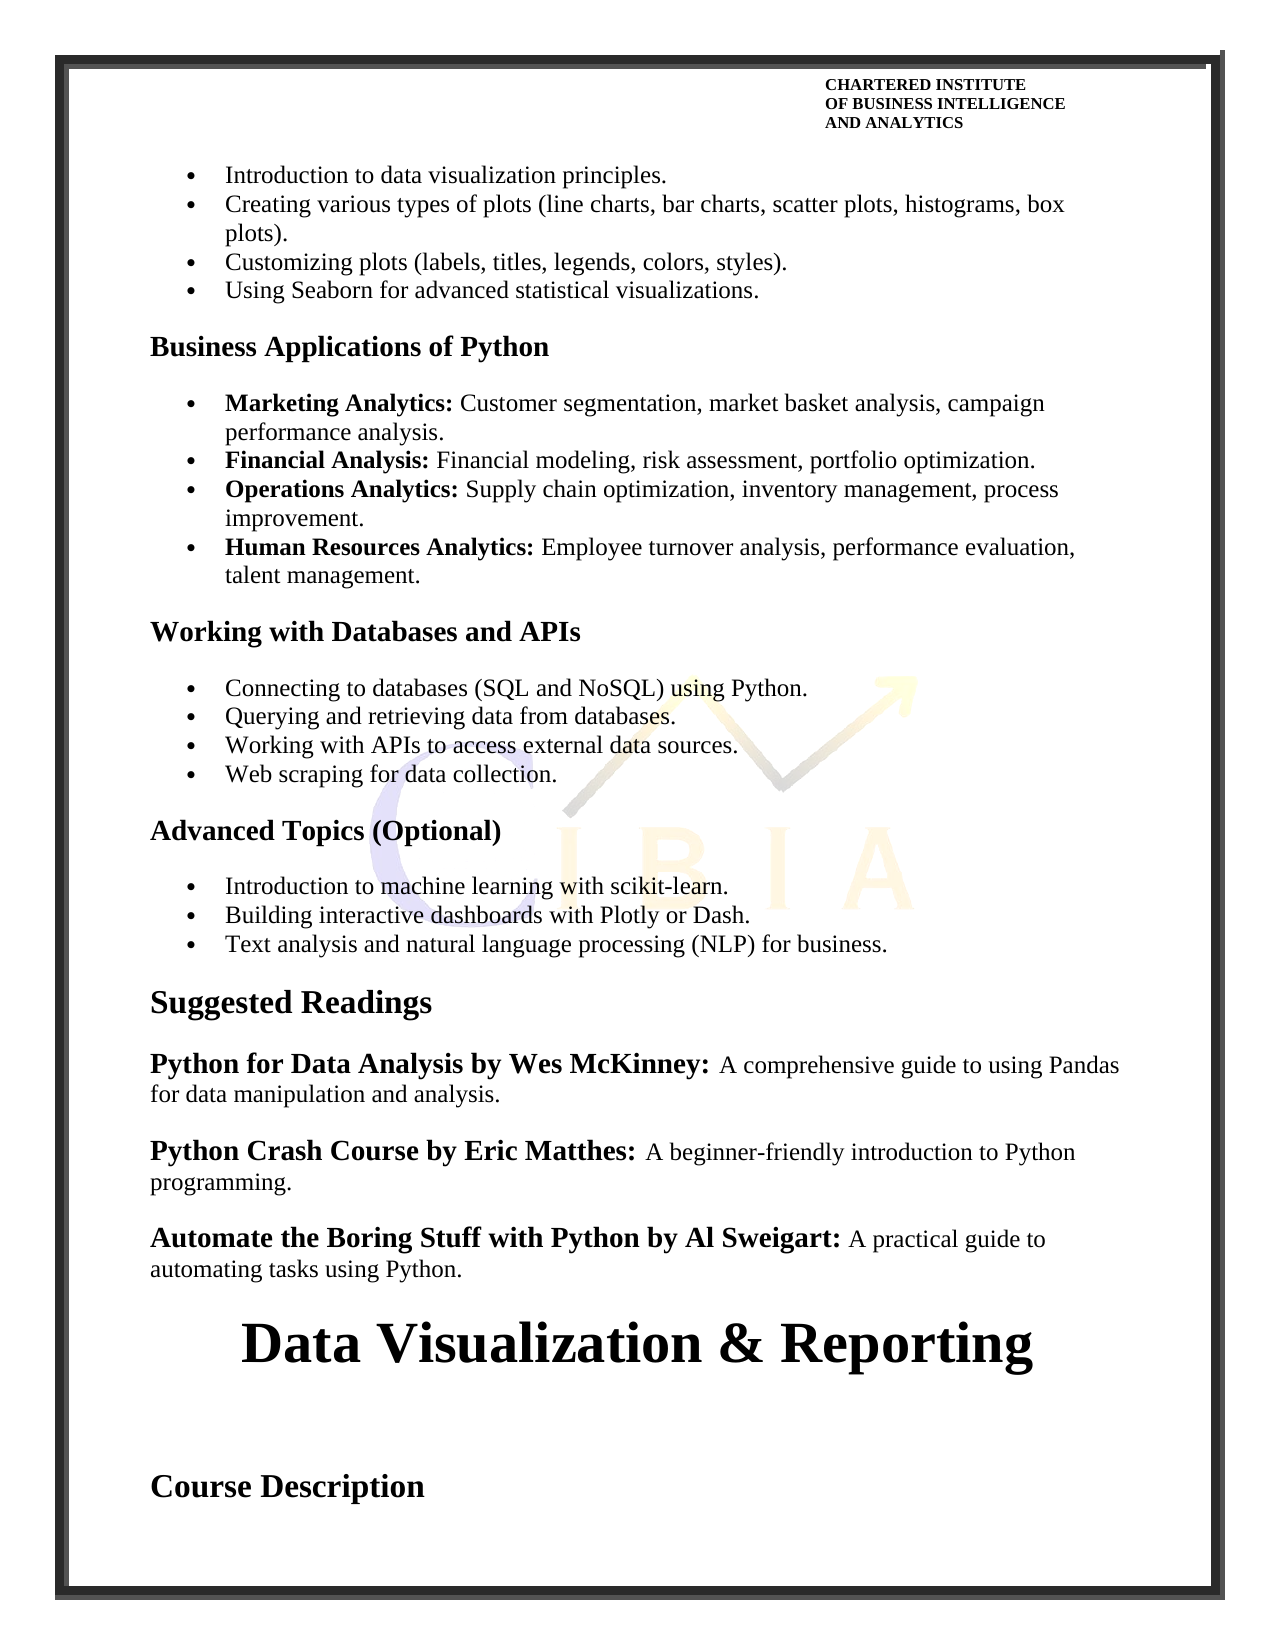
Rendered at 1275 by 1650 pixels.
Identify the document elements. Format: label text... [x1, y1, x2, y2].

text Python for Data Analysis by Wes McKinney: A comprehensive guide to using Pandas for data manipulation and analysis. [150, 1046, 1125, 1108]
list Web scraping for data collection. [187, 759, 1125, 788]
text Data Visualization & Reporting [150, 1308, 1125, 1375]
text Automate the Boring Stuff with Python by Al Sweigart: A practical guide to automating tasks using Python. [150, 1220, 1125, 1283]
list Operations Analytics: Supply chain optimization, inventory management, process improvement. [187, 474, 1125, 532]
text Business Applications of Python [150, 329, 1125, 363]
text Suggested Readings [150, 982, 1125, 1021]
list Marketing Analytics: Customer segmentation, market basket analysis, campaign performance analysis. [187, 388, 1125, 445]
list Connecting to databases (SQL and NoSQL) using Python. [187, 673, 1125, 701]
list Text analysis and natural language processing (NLP) for business. [187, 929, 1125, 957]
text Working with Databases and APIs [150, 614, 1125, 648]
list Introduction to data visualization principles. [187, 161, 1125, 189]
text Python Crash Course by Eric Matthes: A beginner-friendly introduction to Python programming. [150, 1133, 1125, 1195]
list Human Resources Analytics: Employee turnover analysis, performance evaluation, talent management. [187, 532, 1125, 589]
text Course Description [150, 1467, 1125, 1505]
list Working with APIs to access external data sources. [187, 730, 1125, 759]
list Building interactive dashboards with Plotly or Dash. [187, 900, 1125, 929]
list Querying and retrieving data from databases. [187, 701, 1125, 730]
list Customizing plots (labels, titles, legends, colors, styles). [187, 247, 1125, 276]
text Advanced Topics (Optional) [150, 813, 1125, 846]
list Financial Analysis: Financial modeling, risk assessment, portfolio optimization. [187, 445, 1125, 474]
list Using Seaborn for advanced statistical visualizations. [187, 276, 1125, 304]
list Introduction to machine learning with scikit-learn. [187, 871, 1125, 900]
list Creating various types of plots (line charts, bar charts, scatter plots, histograms, box plots). [187, 189, 1125, 247]
